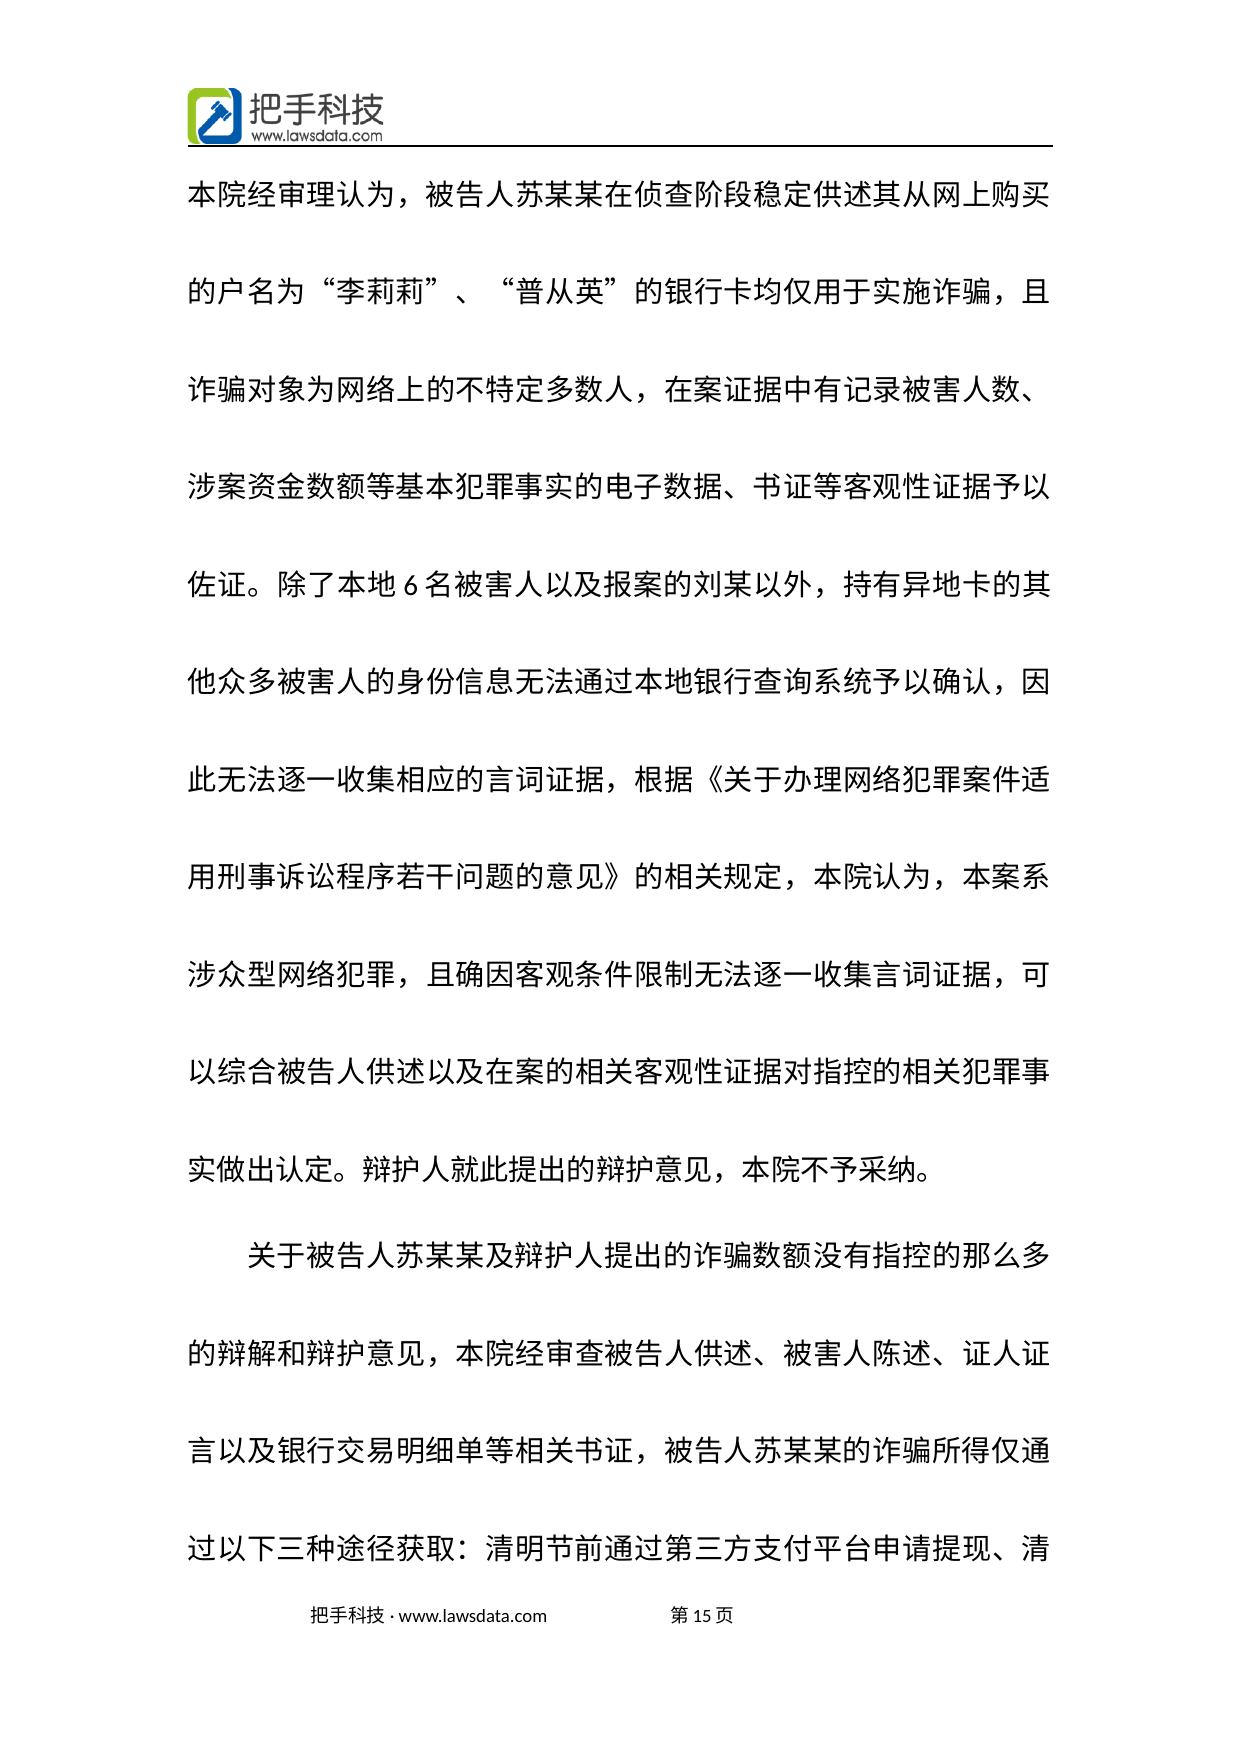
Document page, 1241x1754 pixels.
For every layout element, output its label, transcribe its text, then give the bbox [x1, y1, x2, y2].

picture [187, 88, 384, 144]
